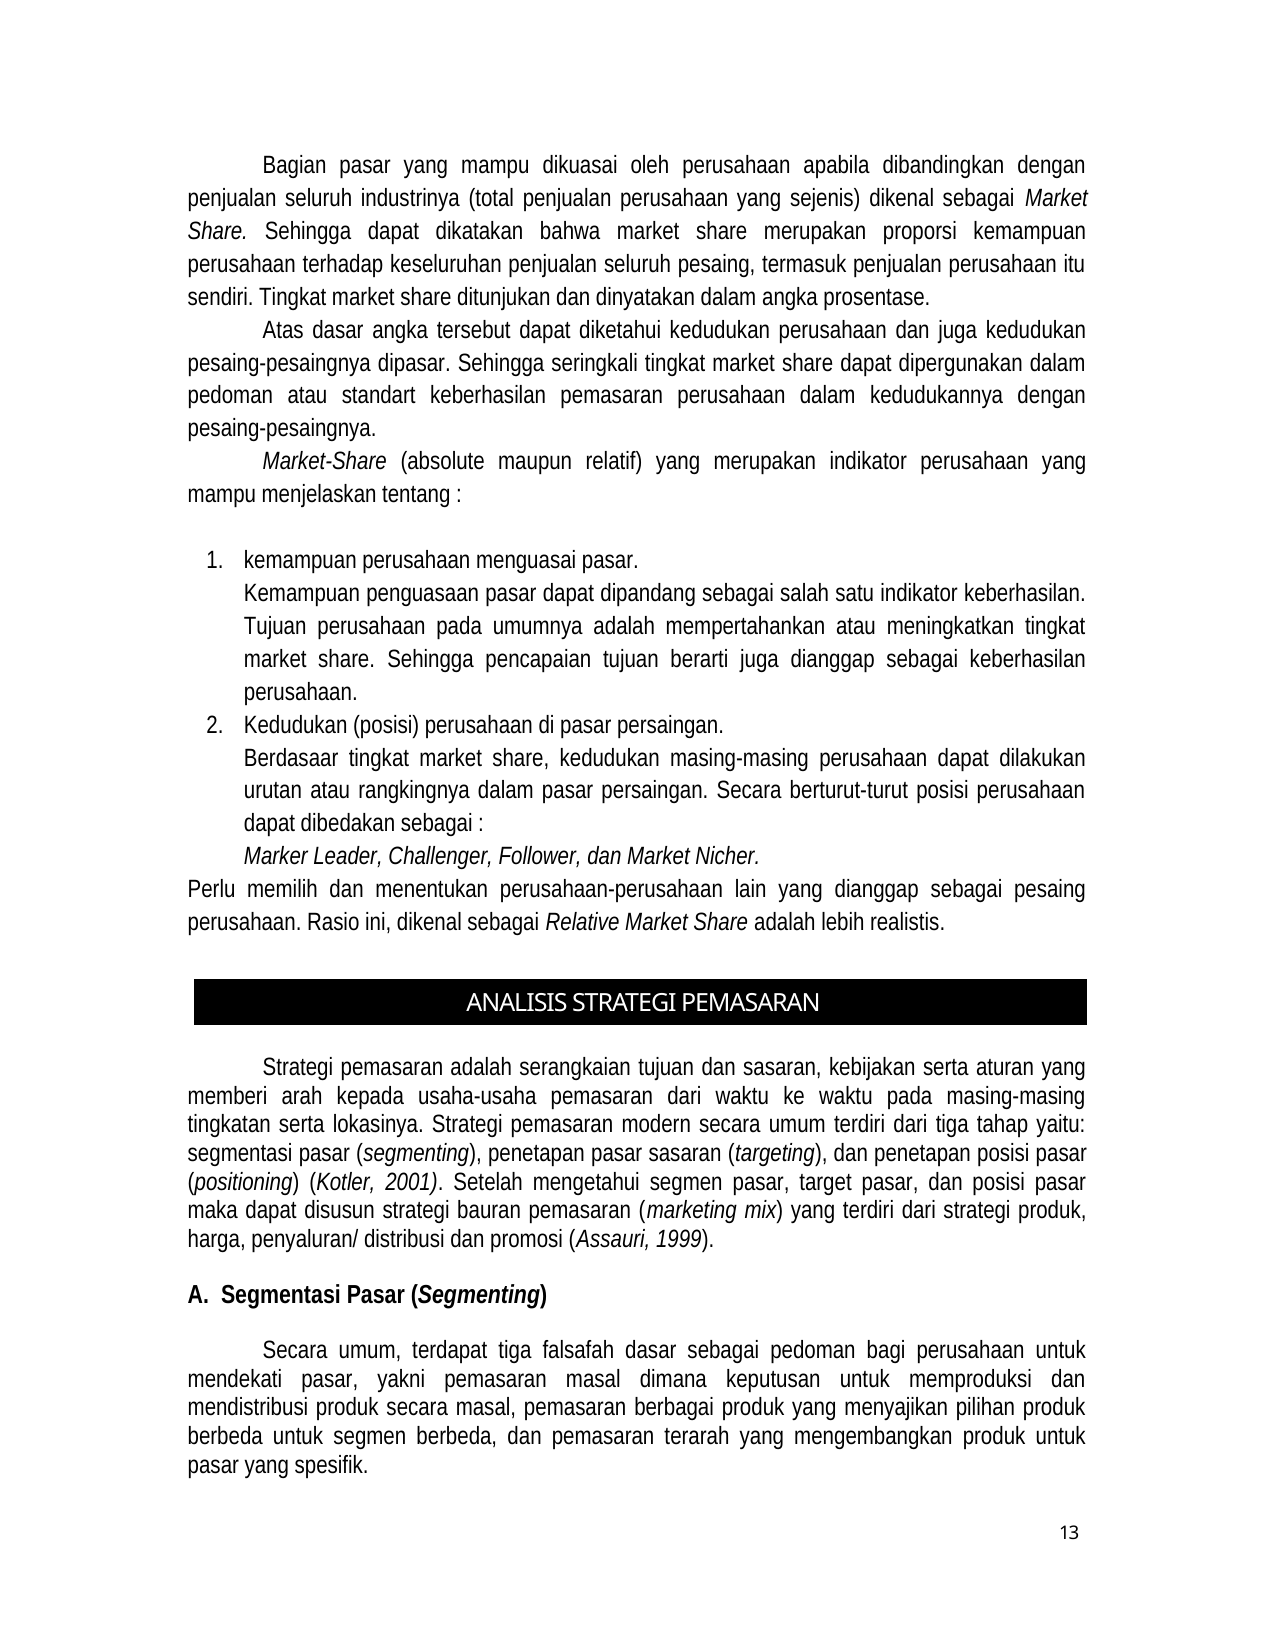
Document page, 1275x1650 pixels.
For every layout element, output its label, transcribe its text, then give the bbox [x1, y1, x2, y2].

text A. Segmentasi Pasar (Segmenting) [187, 1279, 1087, 1309]
text Marker Leader, Challenger, Follower, dan Market Nicher. [244, 841, 1087, 870]
text Secara umum, terdapat tiga falsafah dasar sebagai pedoman bagi perusahaan untuk mendekati pasar, yakni pemasaran masal dimana keputusan untuk memproduksi dan mendistribusi produk secara masal, pemasaran berbagai produk yang menyajikan pilihan produk berbeda untuk segmen berbeda, dan pemasaran terarah yang mengembangkan produk untuk pasar yang spesifik. [187, 1335, 1087, 1478]
text Kemampuan penguasaan pasar dapat dipandang sebagai salah satu indikator keberhasilan. Tujuan perusahaan pada umumnya adalah mempertahankan atau meningkatkan tingkat market share. Sehingga pencapaian tujuan berarti juga dianggap sebagai keberhasilan perusahaan. [244, 578, 1087, 705]
text Market-Share (absolute maupun relatif) yang merupakan indikator perusahaan yang mampu menjelaskan tentang : [187, 446, 1087, 508]
text Atas dasar angka tersebut dapat diketahui kedudukan perusahaan dan juga kedudukan pesaing-pesaingnya dipasar. Sehingga seringkali tingkat market share dapat dipergunakan dalam pedoman atau standart keberhasilan pemasaran perusahaan dalam kedudukannya dengan pesaing-pesaingnya. [187, 314, 1087, 442]
list Kedudukan (posisi) perusahaan di pasar persaingan. [206, 709, 1087, 738]
text Strategi pemasaran adalah serangkaian tujuan dan sasaran, kebijakan serta aturan yang memberi arah kepada usaha-usaha pemasaran dari waktu ke waktu pada masing-masing tingkatan serta lokasinya. Strategi pemasaran modern secara umum terdiri dari tiga tahap yaitu: segmentasi pasar (segmenting), penetapan pasar sasaran (targeting), dan penetapan posisi pasar (positioning) (Kotler, 2001). Setelah mengetahui segmen pasar, target pasar, dan posisi pasar maka dapat disusun strategi bauran pemasaran (marketing mix) yang terdiri dari strategi produk, harga, penyaluran/ distribusi dan promosi (Assauri, 1999). [187, 1052, 1087, 1252]
list kemampuan perusahaan menguasai pasar. [206, 545, 1087, 574]
text Bagian pasar yang mampu dikuasai oleh perusahaan apabila dibandingkan dengan penjualan seluruh industrinya (total penjualan perusahaan yang sejenis) dikenal sebagai Market Share. Sehingga dapat dikatakan bahwa market share merupakan proporsi kemampuan perusahaan terhadap keseluruhan penjualan seluruh pesaing, termasuk penjualan perusahaan itu sendiri. Tingkat market share ditunjukan dan dinyatakan dalam angka prosentase. [187, 150, 1087, 310]
text Perlu memilih dan menentukan perusahaan-perusahaan lain yang dianggap sebagai pesaing perusahaan. Rasio ini, dikenal sebagai Relative Market Share adalah lebih realistis. [187, 874, 1087, 936]
text Berdasaar tingkat market share, kedudukan masing-masing perusahaan dapat dilakukan urutan atau rangkingnya dalam pasar persaingan. Secara berturut-turut posisi perusahaan dapat dibedakan sebagai : [244, 742, 1087, 837]
subtitle ANALISIS STRATEGI PEMASARAN [194, 979, 1087, 1025]
